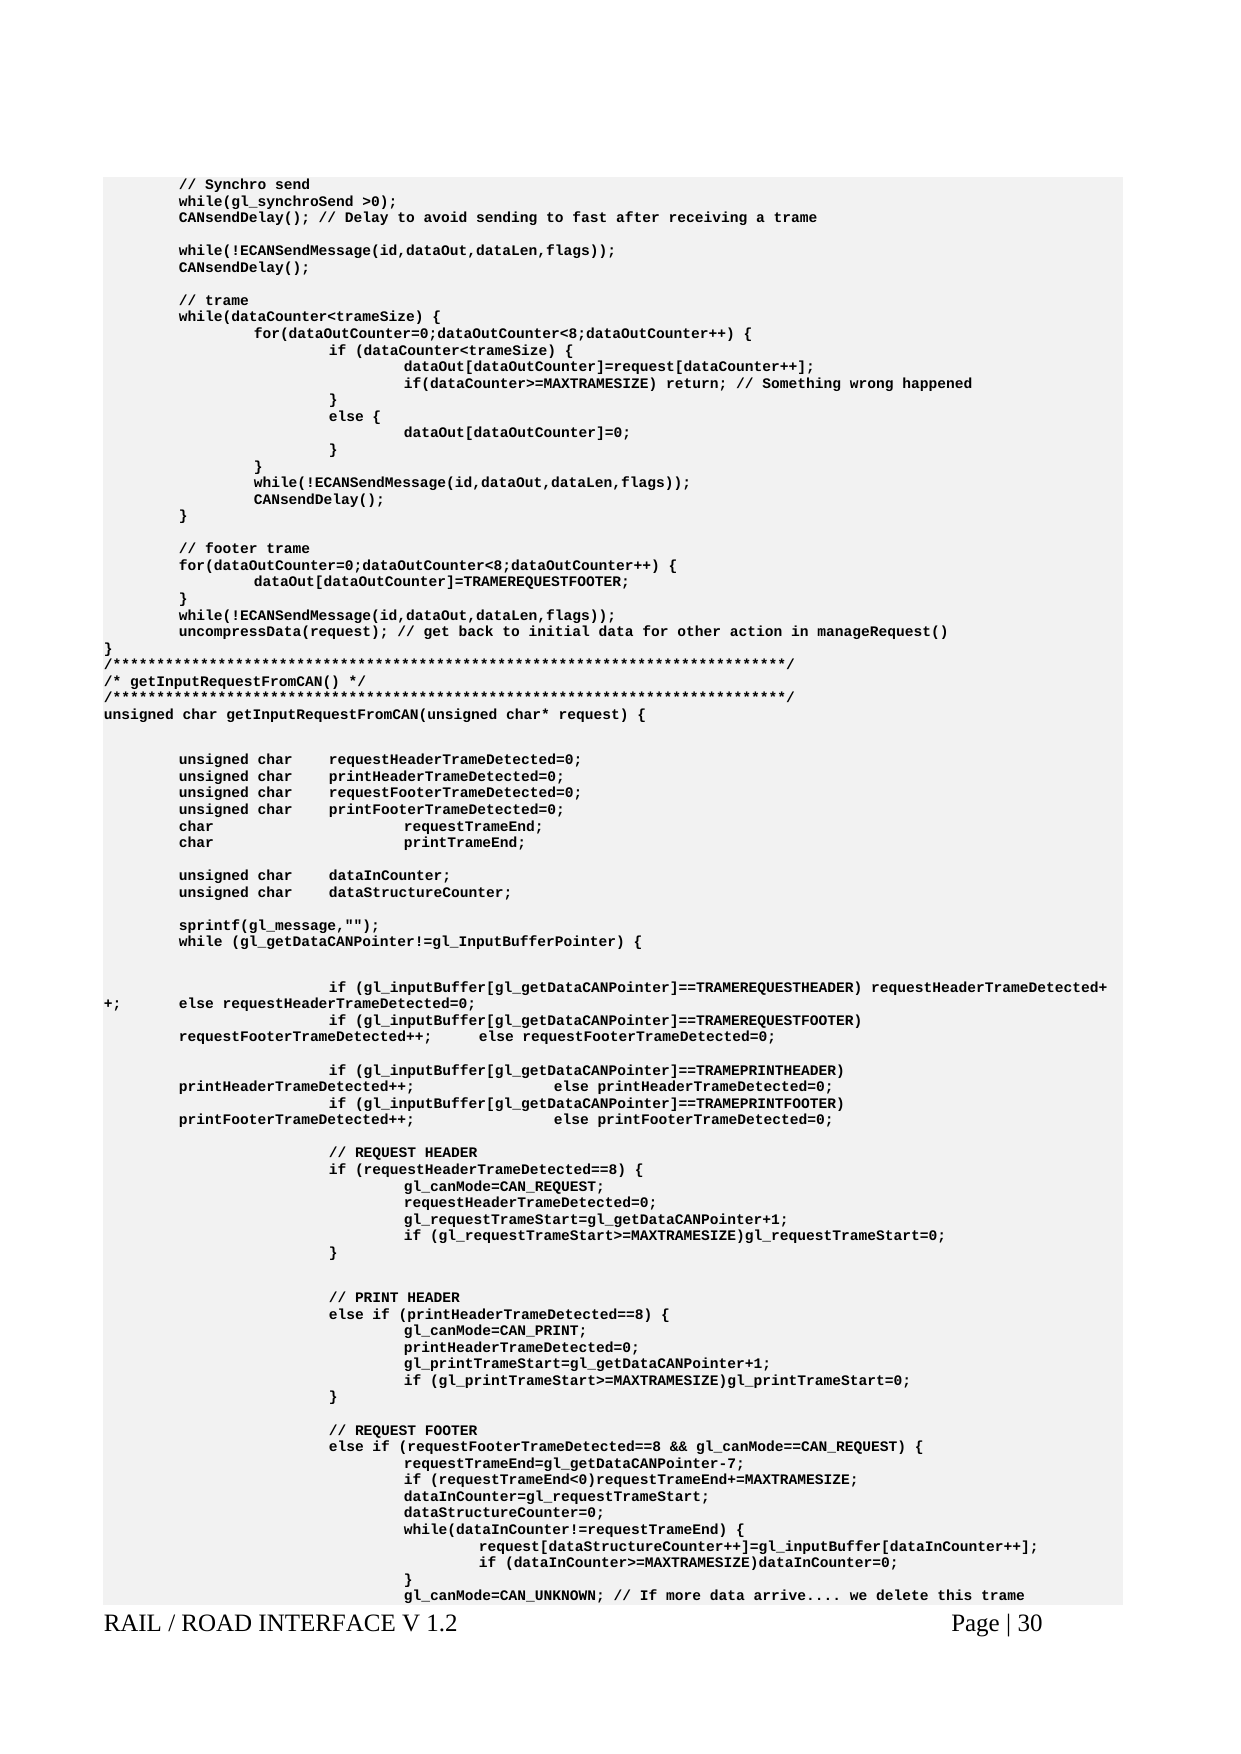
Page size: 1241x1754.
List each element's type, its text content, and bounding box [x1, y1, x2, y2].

text gl_canMode=CAN_PRINT; [103, 1323, 1123, 1340]
text while(dataCounter<trameSize) { [103, 310, 1123, 326]
text /*****************************************************************************/ [103, 657, 1123, 674]
text if (gl_inputBuffer[gl_getDataCANPointer]==TRAMEREQUESTFOOTER) requestFooterTrameDetected++; else requestFooterTrameDetected=0; [103, 1013, 1123, 1046]
text for(dataOutCounter=0;dataOutCounter<8;dataOutCounter++) { [103, 326, 1123, 343]
text CANsendDelay(); [103, 260, 1123, 277]
text requestTrameEnd=gl_getDataCANPointer-7; [103, 1456, 1123, 1472]
text } [103, 591, 1123, 608]
text } [103, 442, 1123, 459]
text dataInCounter=gl_requestTrameStart; [103, 1489, 1123, 1506]
text dataOut[dataOutCounter]=TRAMEREQUESTFOOTER; [103, 575, 1123, 591]
text while(dataInCounter!=requestTrameEnd) { [103, 1522, 1123, 1539]
text else { [103, 409, 1123, 426]
text request[dataStructureCounter++]=gl_inputBuffer[dataInCounter++]; [103, 1539, 1123, 1555]
text } [103, 1245, 1123, 1262]
text dataOut[dataOutCounter]=0; [103, 426, 1123, 442]
text sprintf(gl_message,""); [103, 918, 1123, 935]
text if(dataCounter>=MAXTRAMESIZE) return; // Something wrong happened [103, 376, 1123, 392]
text } [103, 392, 1123, 409]
text /*****************************************************************************/ [103, 691, 1123, 707]
text while(!ECANSendMessage(id,dataOut,dataLen,flags)); [103, 475, 1123, 492]
text for(dataOutCounter=0;dataOutCounter<8;dataOutCounter++) { [103, 558, 1123, 575]
text unsigned char dataStructureCounter; [103, 885, 1123, 902]
text unsigned char printHeaderTrameDetected=0; [103, 769, 1123, 786]
text char printTrameEnd; [103, 835, 1123, 852]
text if (requestTrameEnd<0)requestTrameEnd+=MAXTRAMESIZE; [103, 1472, 1123, 1489]
text // REQUEST HEADER [103, 1146, 1123, 1162]
text while(!ECANSendMessage(id,dataOut,dataLen,flags)); [103, 243, 1123, 260]
text // trame [103, 293, 1123, 310]
text /* getInputRequestFromCAN() */ [103, 674, 1123, 691]
text CANsendDelay(); [103, 492, 1123, 508]
text dataStructureCounter=0; [103, 1506, 1123, 1522]
text gl_printTrameStart=gl_getDataCANPointer+1; [103, 1357, 1123, 1373]
text while(!ECANSendMessage(id,dataOut,dataLen,flags)); [103, 608, 1123, 624]
text } [103, 1390, 1123, 1406]
text // Synchro send [103, 177, 1123, 194]
text requestHeaderTrameDetected=0; [103, 1195, 1123, 1212]
text CANsendDelay(); // Delay to avoid sending to fast after receiving a trame [103, 210, 1123, 227]
text if (dataCounter<trameSize) { [103, 343, 1123, 359]
text else if (printHeaderTrameDetected==8) { [103, 1307, 1123, 1323]
text gl_canMode=CAN_UNKNOWN; // If more data arrive.... we delete this trame [103, 1588, 1123, 1605]
text if (gl_inputBuffer[gl_getDataCANPointer]==TRAMEPRINTFOOTER) printFooterTrameDetected++; else printFooterTrameDetected=0; [103, 1096, 1123, 1129]
text } [103, 508, 1123, 525]
text if (gl_inputBuffer[gl_getDataCANPointer]==TRAMEPRINTHEADER) printHeaderTrameDetected++; else printHeaderTrameDetected=0; [103, 1063, 1123, 1096]
text char requestTrameEnd; [103, 819, 1123, 835]
text // PRINT HEADER [103, 1290, 1123, 1307]
text // footer trame [103, 542, 1123, 558]
text } [103, 459, 1123, 475]
text // REQUEST FOOTER [103, 1423, 1123, 1439]
text uncompressData(request); // get back to initial data for other action in manageRequest() [103, 624, 1123, 641]
text dataOut[dataOutCounter]=request[dataCounter++]; [103, 359, 1123, 376]
text gl_canMode=CAN_REQUEST; [103, 1179, 1123, 1195]
text unsigned char requestFooterTrameDetected=0; [103, 786, 1123, 802]
text } [103, 641, 1123, 657]
text printHeaderTrameDetected=0; [103, 1340, 1123, 1357]
text gl_requestTrameStart=gl_getDataCANPointer+1; [103, 1212, 1123, 1228]
text else if (requestFooterTrameDetected==8 && gl_canMode==CAN_REQUEST) { [103, 1439, 1123, 1456]
text unsigned char getInputRequestFromCAN(unsigned char* request) { [103, 707, 1123, 724]
text unsigned char dataInCounter; [103, 868, 1123, 885]
text if (gl_printTrameStart>=MAXTRAMESIZE)gl_printTrameStart=0; [103, 1373, 1123, 1390]
text if (gl_inputBuffer[gl_getDataCANPointer]==TRAMEREQUESTHEADER) requestHeaderTrameDetected++; else requestHeaderTrameDetected=0; [103, 980, 1123, 1013]
text if (requestHeaderTrameDetected==8) { [103, 1162, 1123, 1179]
text } [103, 1572, 1123, 1588]
text while(gl_synchroSend >0); [103, 194, 1123, 210]
text if (dataInCounter>=MAXTRAMESIZE)dataInCounter=0; [103, 1555, 1123, 1572]
text while (gl_getDataCANPointer!=gl_InputBufferPointer) { [103, 935, 1123, 951]
text if (gl_requestTrameStart>=MAXTRAMESIZE)gl_requestTrameStart=0; [103, 1228, 1123, 1245]
text unsigned char printFooterTrameDetected=0; [103, 802, 1123, 819]
text unsigned char requestHeaderTrameDetected=0; [103, 752, 1123, 769]
